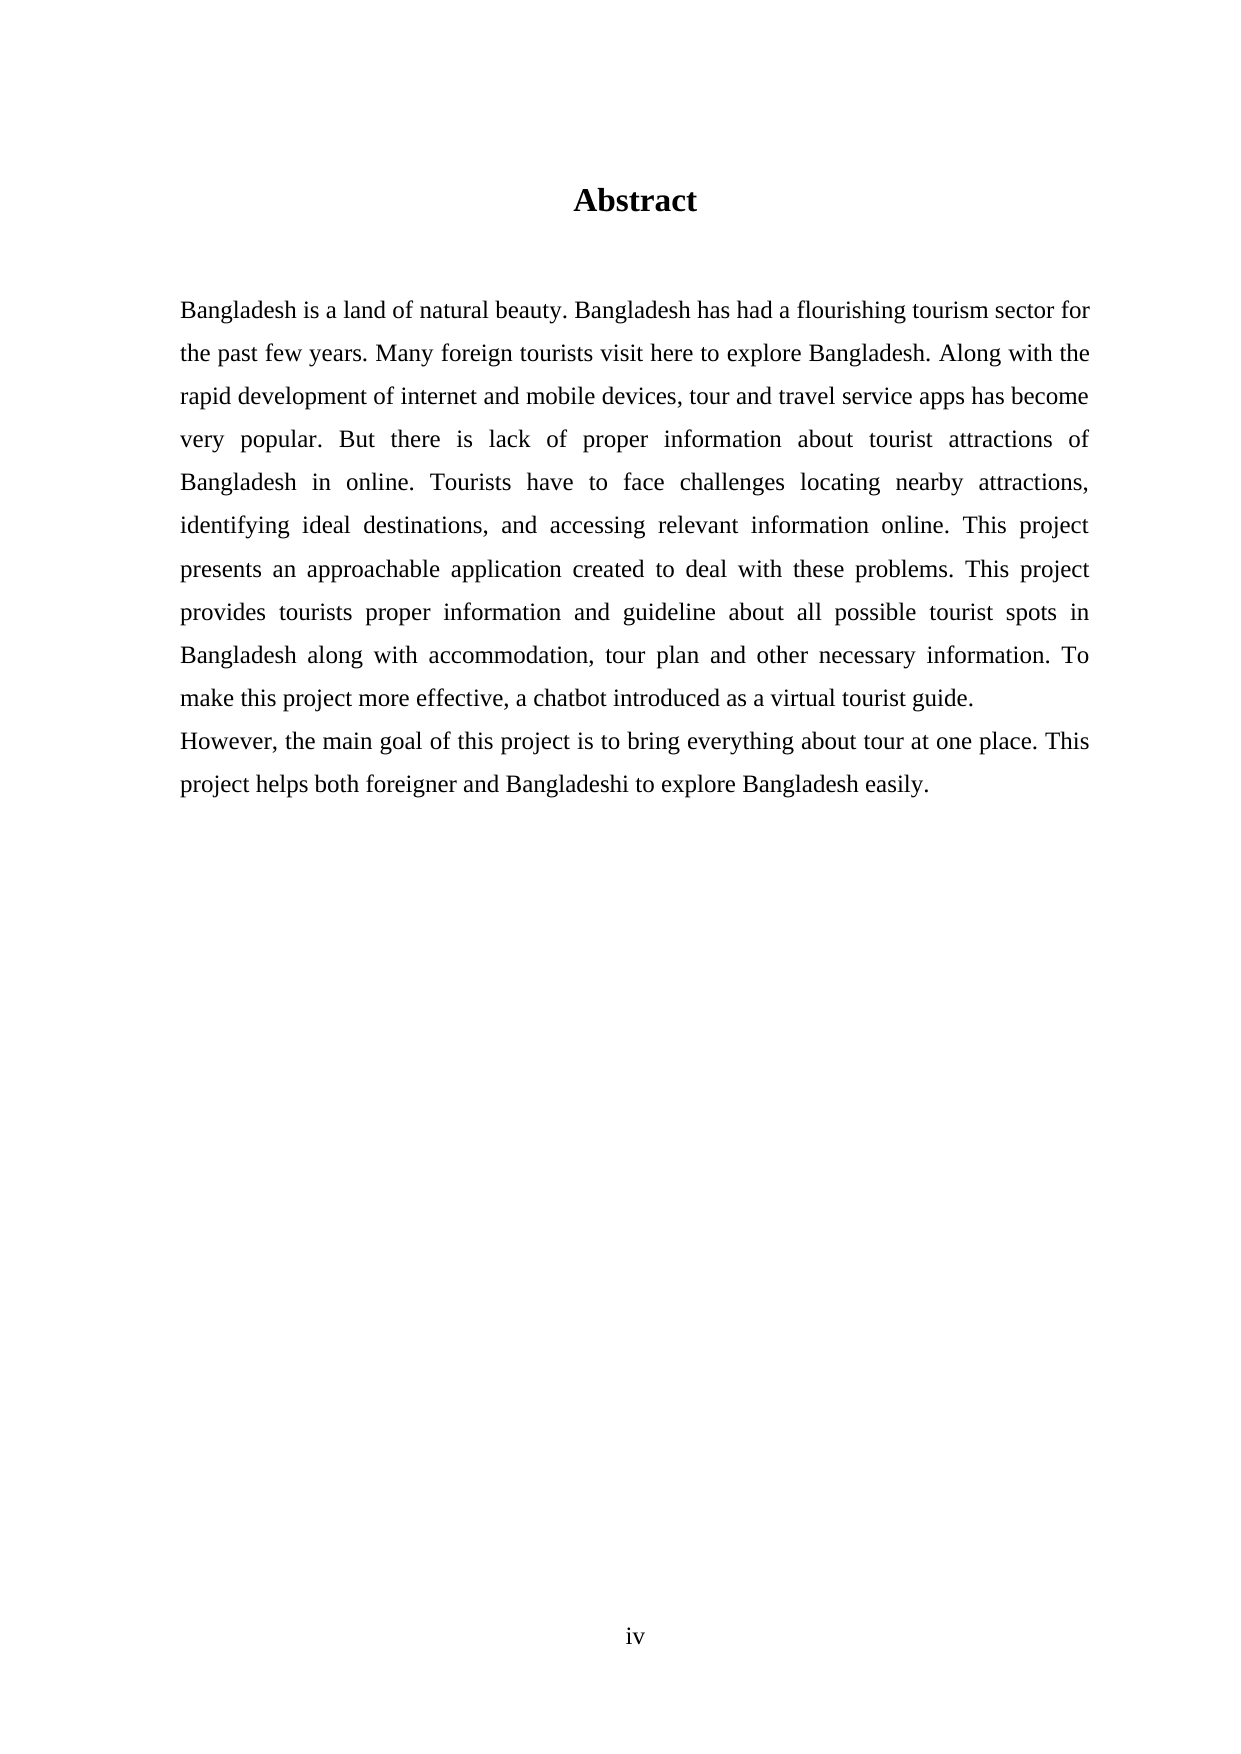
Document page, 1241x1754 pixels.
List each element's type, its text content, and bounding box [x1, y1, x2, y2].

text However, the main goal of this project is to bring everything about tour at one place. This project helps both foreigner and Bangladeshi to explore Bangladesh easily. [180, 726, 1090, 798]
text Bangladesh is a land of natural beauty. Bangladesh has had a flourishing tourism sector for the past few years. Many foreign tourists visit here to explore Bangladesh. Along with the rapid development of internet and mobile devices, tour and travel service apps has become very popular. But there is lack of proper information about tourist attractions of Bangladesh in online. Tourists have to face challenges locating nearby attractions, identifying ideal destinations, and accessing relevant information online. This project presents an approachable application created to deal with these problems. This project provides tourists proper information and guideline about all possible tourist spots in Bangladesh along with accommodation, tour plan and other necessary information. To make this project more effective, a chatbot introduced as a virtual tourist guide. [180, 295, 1090, 712]
text Abstract [180, 180, 1090, 218]
